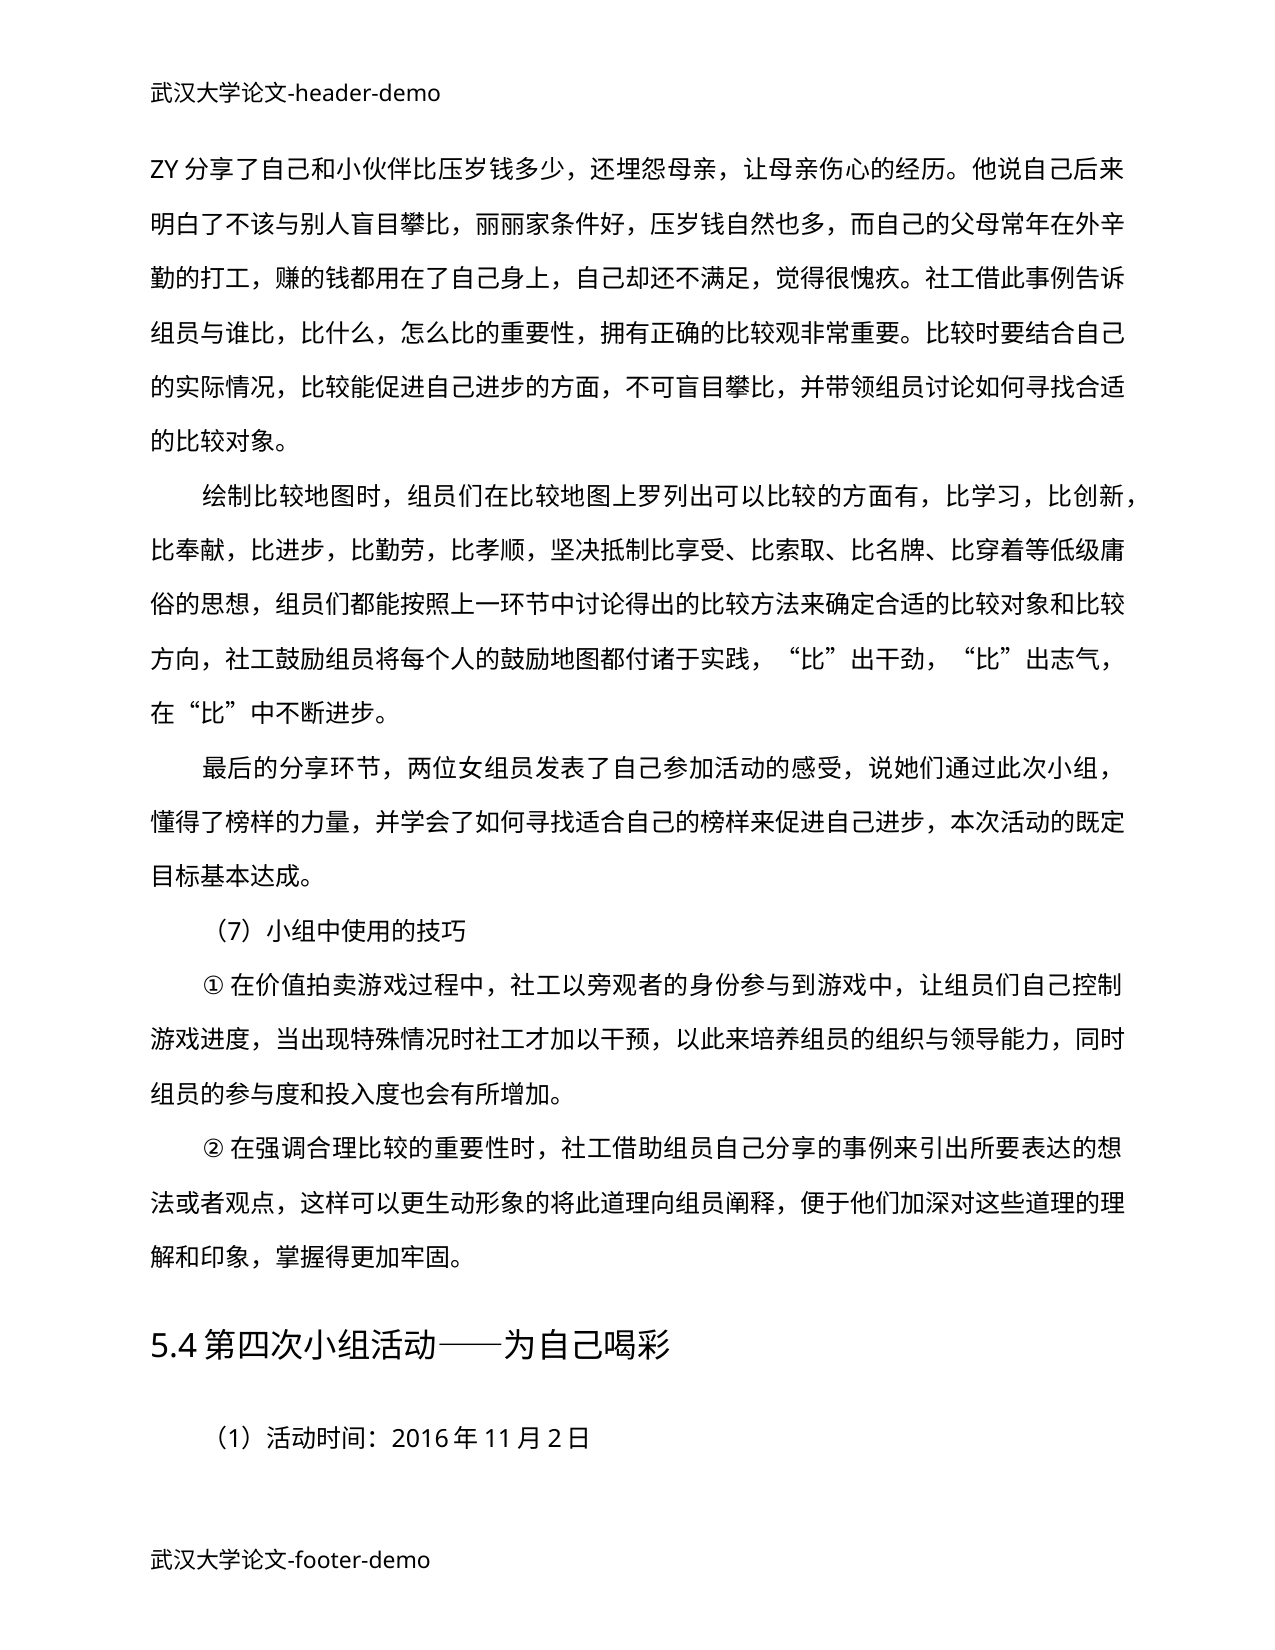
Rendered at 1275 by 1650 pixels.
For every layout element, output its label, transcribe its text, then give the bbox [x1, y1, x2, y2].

text 绘制比较地图时，组员们在比较地图上罗列出可以比较的方面有，比学习，比创新，比奉献，比进步，比勤劳，比孝顺，坚决抵制比享受、比索取、比名牌、比穿着等低级庸俗的思想，组员们都能按照上一环节中讨论得出的比较方法来确定合适的比较对象和比较方向，社工鼓励组员将每个人的鼓励地图都付诸于实践，“比”出干劲，“比”出志气，在“比”中不断进步。 [150, 476, 1125, 730]
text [150, 150, 1125, 458]
text 最后的分享环节，两位女组员发表了自己参加活动的感受，说她们通过此次小组，懂得了榜样的力量，并学会了如何寻找适合自己的榜样来促进自己进步，本次活动的既定目标基本达成。 [150, 748, 1125, 893]
text ①在价值拍卖游戏过程中，社工以旁观者的身份参与到游戏中，让组员们自己控制游戏进度，当出现特殊情况时社工才加以干预，以此来培养组员的组织与领导能力，同时组员的参与度和投入度也会有所增加。 [150, 966, 1125, 1111]
subtitle 5.4 第四次小组活动——为自己喝彩 [150, 1319, 1125, 1367]
text （7）小组中使用的技巧 [150, 911, 1125, 947]
text （1）活动时间：2016年11月2日 [150, 1419, 1125, 1455]
text ②在强调合理比较的重要性时，社工借助组员自己分享的事例来引出所要表达的想法或者观点，这样可以更生动形象的将此道理向组员阐释，便于他们加深对这些道理的理解和印象，掌握得更加牢固。 [150, 1129, 1125, 1274]
